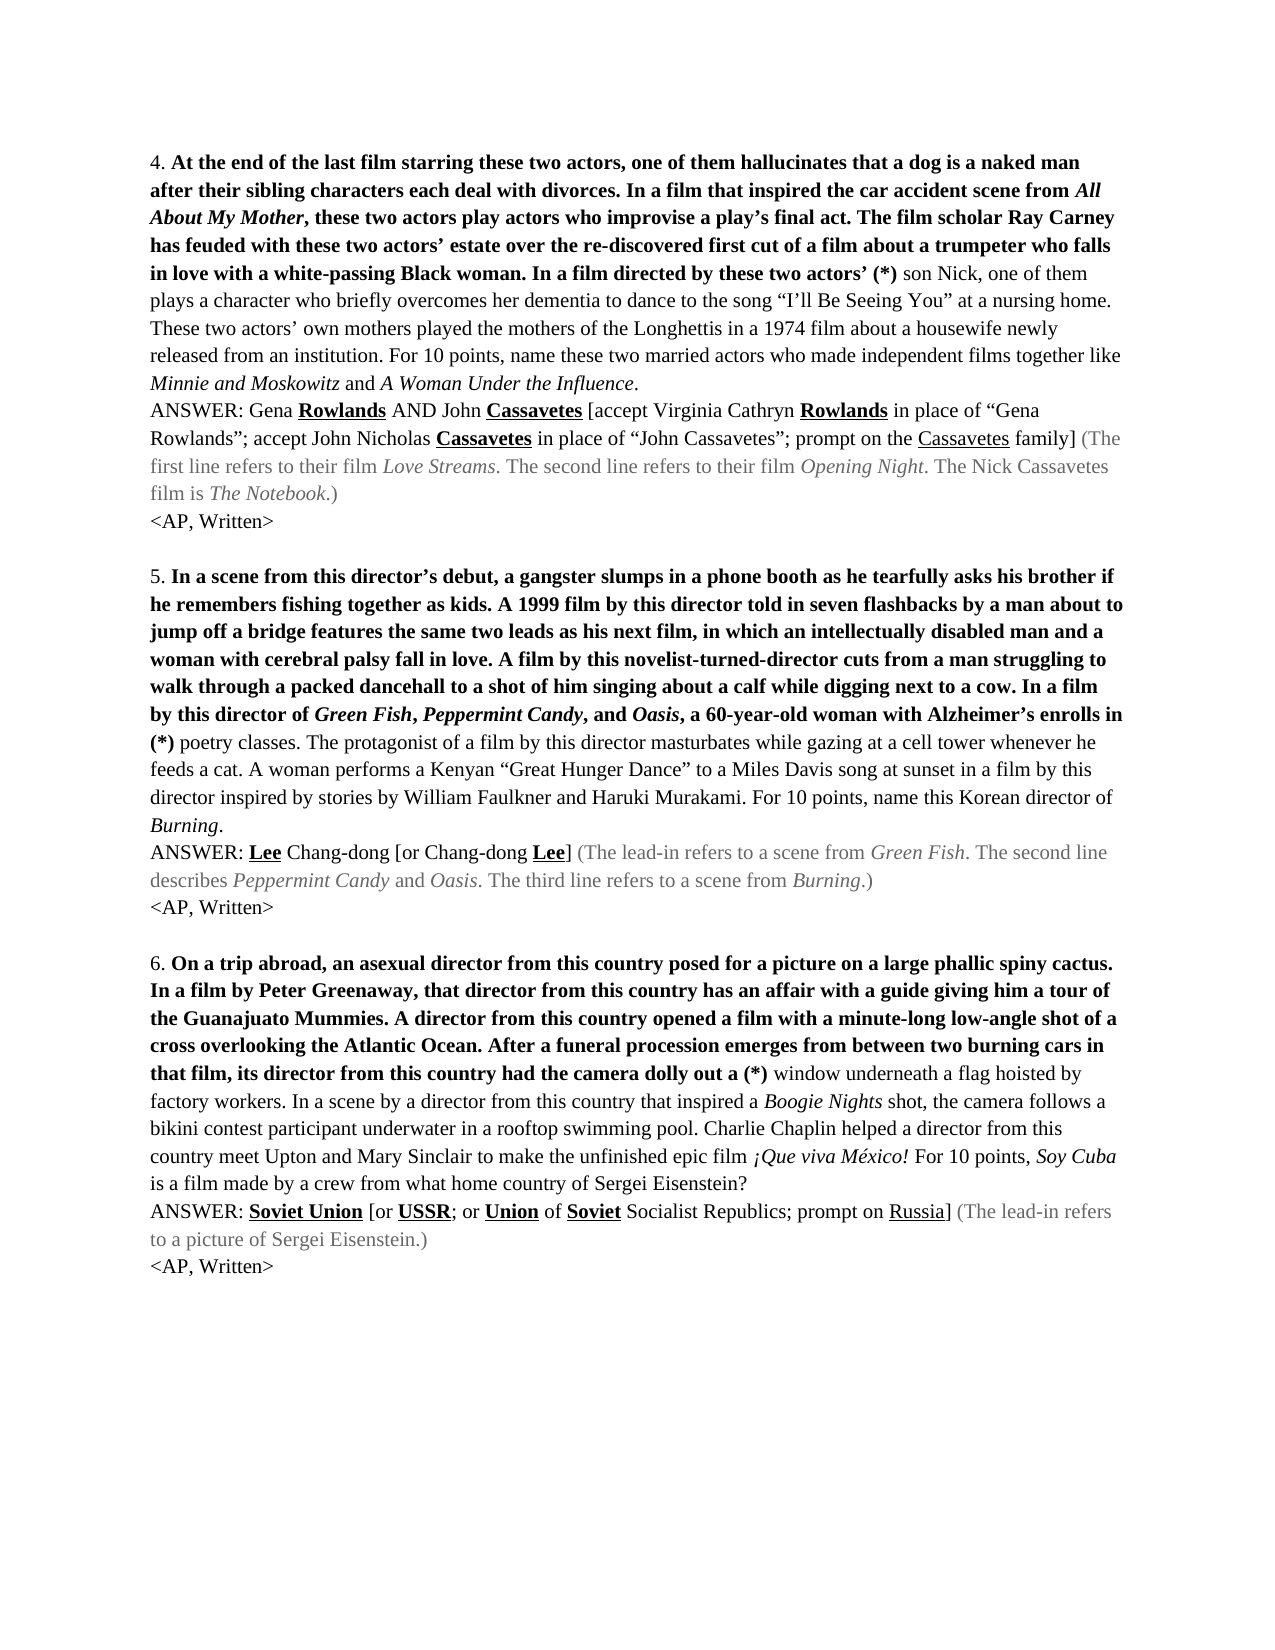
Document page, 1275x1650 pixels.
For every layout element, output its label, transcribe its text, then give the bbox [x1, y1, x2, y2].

text <AP, Written> [150, 1254, 1125, 1278]
text 6. On a trip abroad, an asexual director from this country posed for a picture on a large phallic spiny cactus. In a film by Peter Greenaway, that director from this country has an affair with a guide giving him a tour of the Guanajuato Mummies. A director from this country opened a film with a minute-long low-angle shot of a cross overlooking the Atlantic Ocean. After a funeral procession emerges from between two burning cars in that film, its director from this country had the camera dolly out a (*) window underneath a flag hoisted by factory workers. In a scene by a director from this country that inspired a Boogie Nights shot, the camera follows a bikini contest participant underwater in a rooftop swimming pool. Charlie Chaplin helped a director from this country meet Upton and Mary Sinclair to make the unfinished epic film ¡Que viva México! For 10 points, Soy Cuba is a film made by a crew from what home country of Sergei Eisenstein? [150, 951, 1125, 1195]
text ANSWER: Soviet Union [or USSR; or Union of Soviet Socialist Republics; prompt on Russia] (The lead-in refers to a picture of Sergei Eisenstein.) [150, 1199, 1125, 1251]
text <AP, Written> [150, 509, 1125, 533]
text ANSWER: Lee Chang-dong [or Chang-dong Lee] (The lead-in refers to a scene from Green Fish. The second line describes Peppermint Candy and Oasis. The third line refers to a scene from Burning.) [150, 840, 1125, 892]
text ANSWER: Gena Rowlands AND John Cassavetes [accept Virginia Cathryn Rowlands in place of “Gena Rowlands”; accept John Nicholas Cassavetes in place of “John Cassavetes”; prompt on the Cassavetes family] (The first line refers to their film Love Streams. The second line refers to their film Opening Night. The Nick Cassavetes film is The Notebook.) [150, 398, 1125, 505]
text <AP, Written> [150, 895, 1125, 919]
text 4. At the end of the last film starring these two actors, one of them hallucinates that a dog is a naked man after their sibling characters each deal with divorces. In a film that inspired the car accident scene from All About My Mother, these two actors play actors who improvise a play’s final act. The film scholar Ray Carney has feuded with these two actors’ estate over the re-discovered first cut of a film about a trumpeter who falls in love with a white-passing Black woman. In a film directed by these two actors’ (*) son Nick, one of them plays a character who briefly overcomes her dementia to dance to the song “I’ll Be Seeing You” at a nursing home. These two actors’ own mothers played the mothers of the Longhettis in a 1974 film about a housewife newly released from an institution. For 10 points, name these two married actors who made independent films together like Minnie and Moskowitz and A Woman Under the Influence. [150, 150, 1125, 395]
text 5. In a scene from this director’s debut, a gangster slumps in a phone booth as he tearfully asks his brother if he remembers fishing together as kids. A 1999 film by this director told in seven flashbacks by a man about to jump off a bridge features the same two leads as his next film, in which an intellectually disabled man and a woman with cerebral palsy fall in love. A film by this novelist-turned-director cuts from a man struggling to walk through a packed dancehall to a shot of him singing about a calf while digging next to a cow. In a film by this director of Green Fish, Peppermint Candy, and Oasis, a 60-year-old woman with Alzheimer’s enrolls in (*) poetry classes. The protagonist of a film by this director masturbates while gazing at a cell tower whenever he feeds a cat. A woman performs a Kenyan “Great Hunger Dance” to a Miles Davis song at sunset in a film by this director inspired by stories by William Faulkner and Haruki Murakami. For 10 points, name this Korean director of Burning. [150, 564, 1125, 837]
